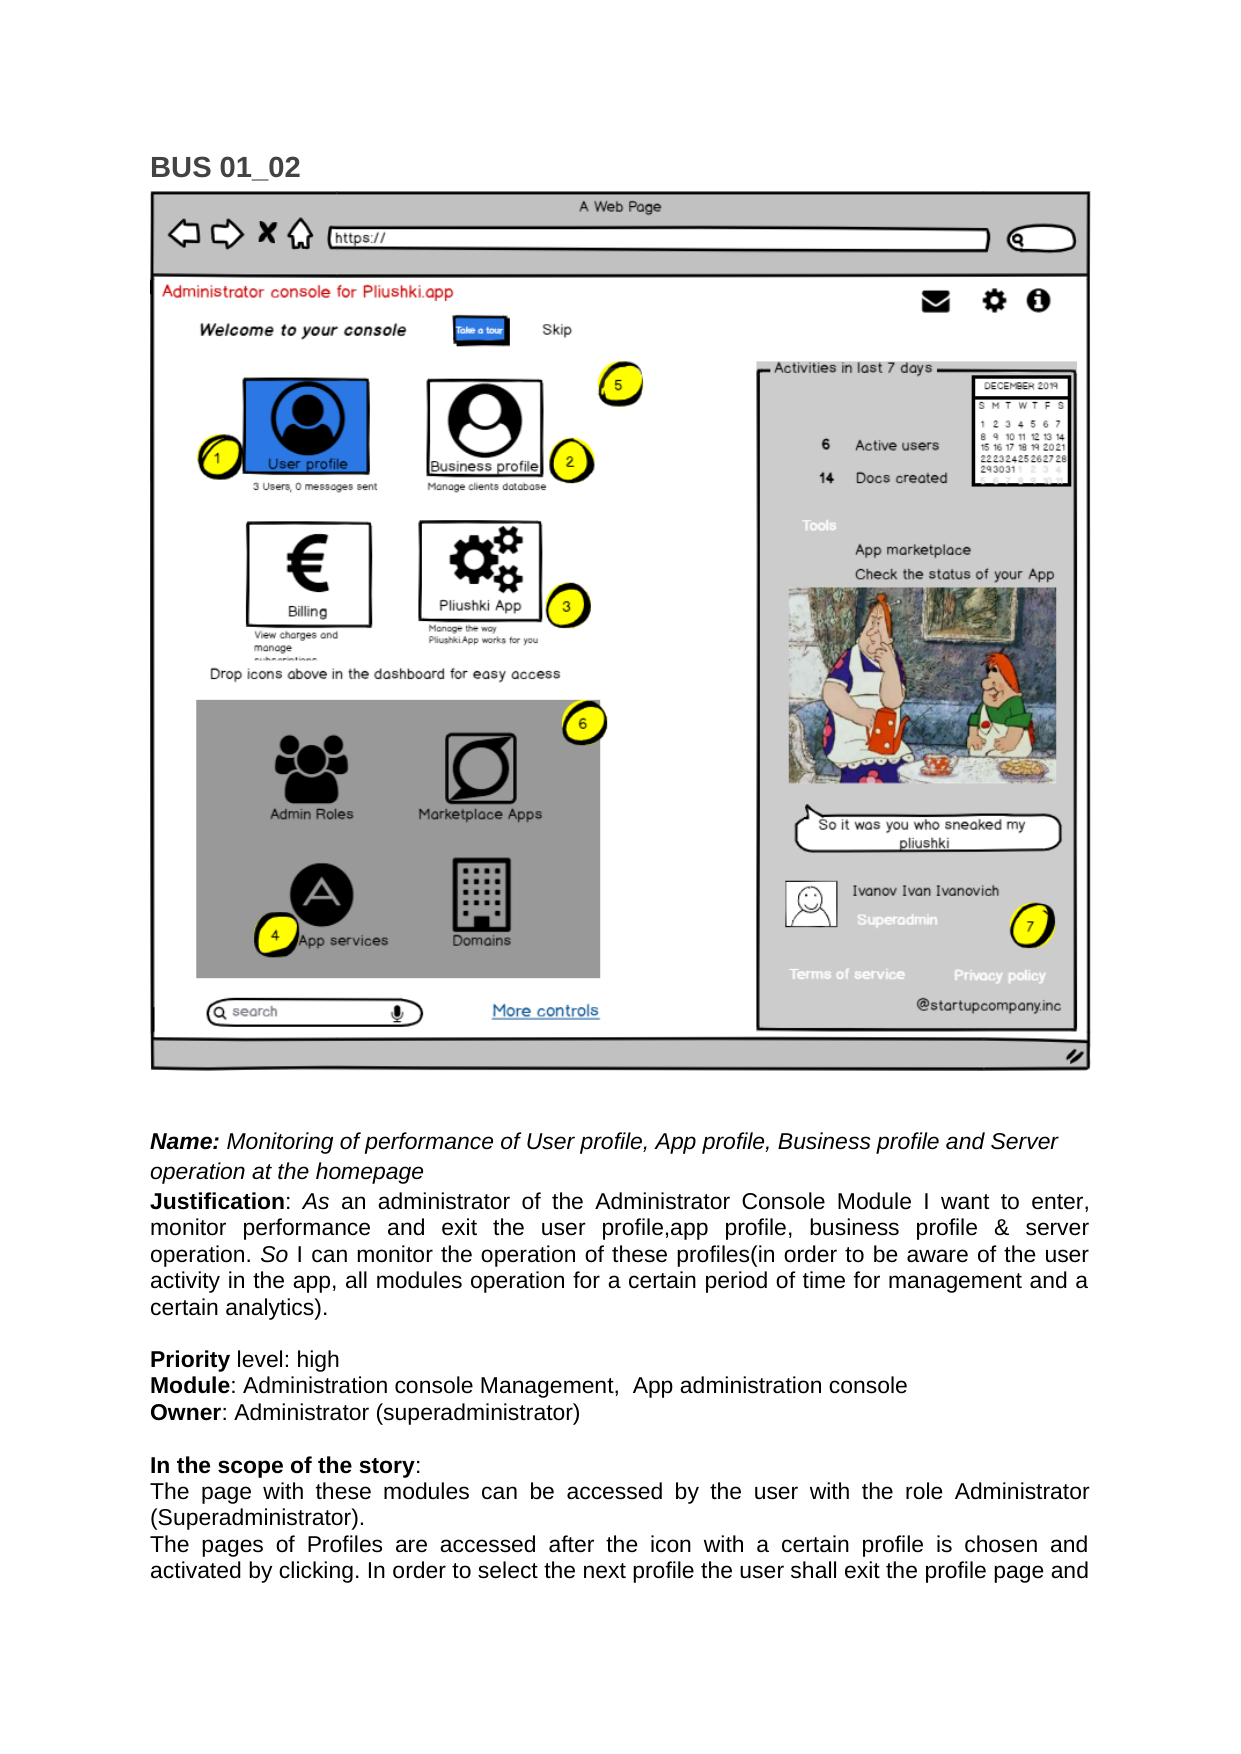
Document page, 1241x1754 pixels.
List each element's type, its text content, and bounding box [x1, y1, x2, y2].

text The page with these modules can be accessed by the user with the role Administrator (Superadministrator). [150, 1478, 1090, 1531]
text Module: Administration console Management, App administration console [150, 1372, 1090, 1399]
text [150, 1531, 1090, 1583]
subtitle BUS 01_02 [150, 150, 1090, 183]
text Owner: Administrator (superadministrator) [150, 1399, 1090, 1425]
text Priority level: high [150, 1346, 1090, 1372]
picture [150, 191, 1091, 1071]
text Name: Monitoring of performance of User profile, App profile, Business profile and Server operation at the homepage [150, 1128, 1090, 1184]
text In the scope of the story: [150, 1452, 1090, 1478]
text Justification: As an administrator of the Administrator Console Module I want to enter, monitor performance and exit the user profile,app profile, business profile & server operation. So I can monitor the operation of these profiles(in order to be aware of the user activity in the app, all modules operation for a certain period of time for management and a certain analytics). [150, 1188, 1090, 1320]
